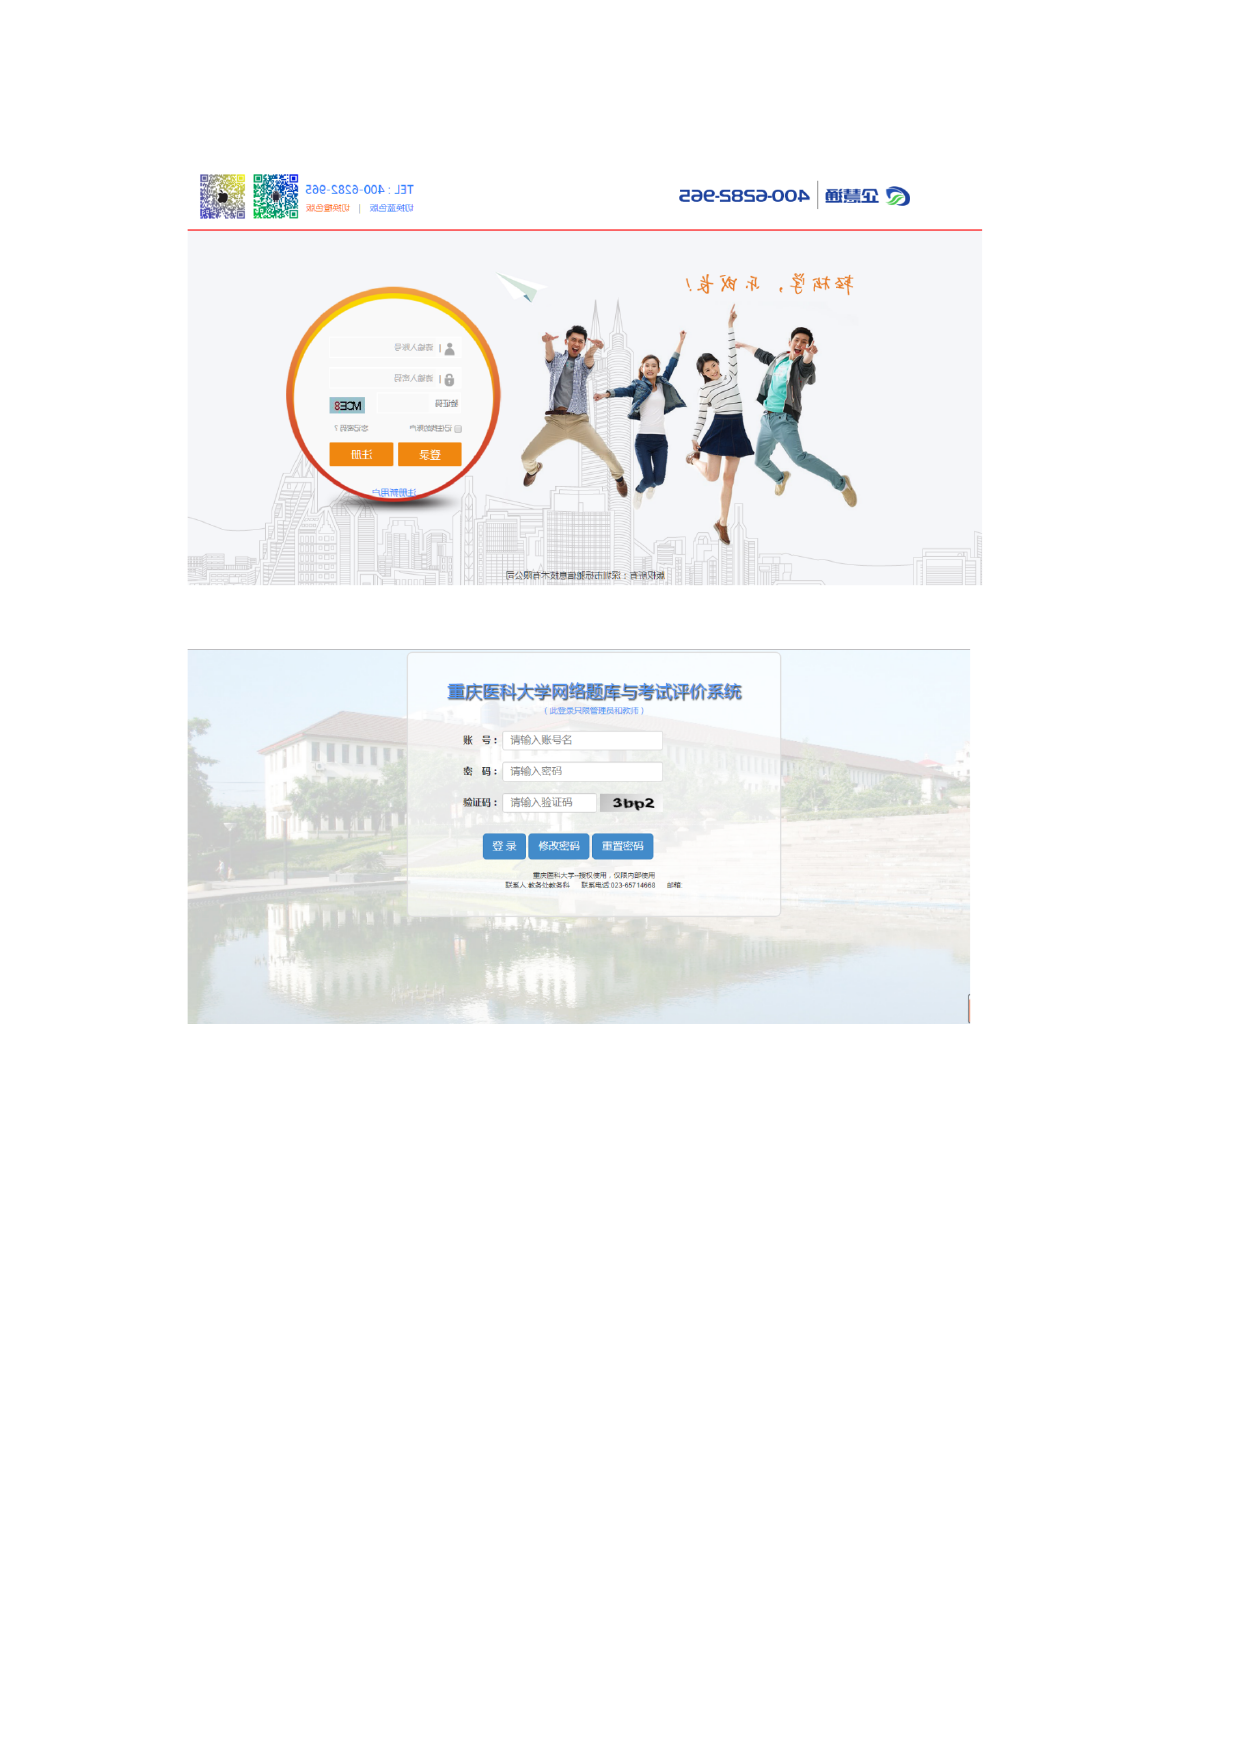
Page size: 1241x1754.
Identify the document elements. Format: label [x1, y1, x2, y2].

picture [187, 162, 983, 586]
picture [187, 649, 971, 1024]
